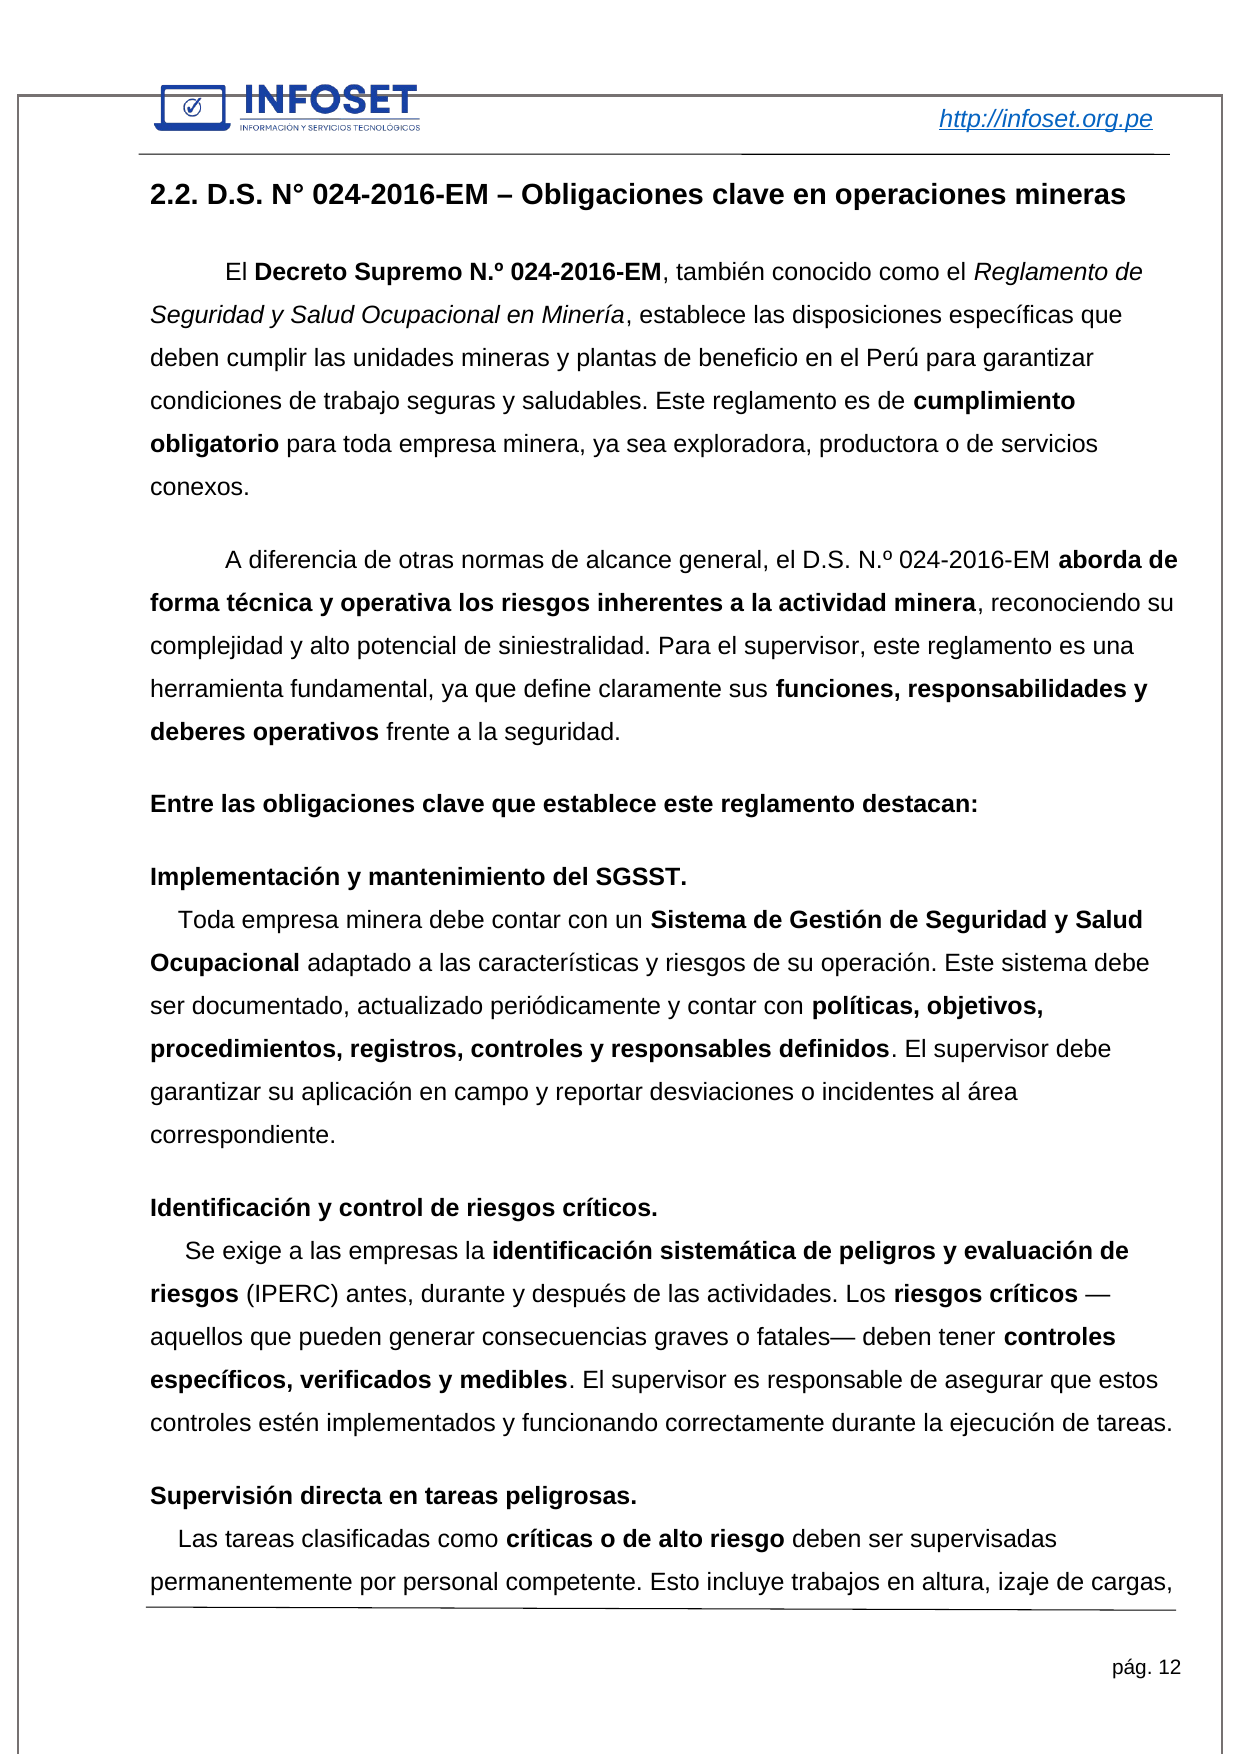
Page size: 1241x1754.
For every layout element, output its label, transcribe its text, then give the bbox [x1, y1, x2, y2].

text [150, 1481, 1181, 1596]
text Entre las obligaciones clave que establece este reglamento destacan: [150, 1077, 1181, 1106]
picture [150, 81, 423, 134]
text En resumen, la Ley N.º 29783 establece el marco legal para una gestión integral y preventiva de la seguridad y salud en el trabajo. Todo supervisor en minería debe conocer, aplicar y hacer cumplir sus disposiciones, promoviendo así una cultura de protección a la vida, prevención de riesgos y respeto por la normativa vigente. Esto fortalece no solo la seguridad operativa, sino también la sostenibilidad y legitimidad de las actividades mineras en el Perú. [150, 177, 1181, 422]
text Implementación y mantenimiento del SGSST. Toda empresa minera debe contar con un Sistema de Gestión de Seguridad y Salud Ocupacional adaptado a las características y riesgos de su operación. Este sistema debe ser documentado, actualizado periódicamente y contar con políticas, objetivos, procedimientos, registros, controles y responsables definidos. El supervisor debe garantizar su aplicación en campo y reportar desviaciones o incidentes al área correspondiente. [150, 1150, 1181, 1437]
text 2.2. D.S. N° 024-2016-EM – Obligaciones clave en operaciones mineras [150, 465, 1181, 499]
text El Decreto Supremo N.º 024-2016-EM, también conocido como el Reglamento de Seguridad y Salud Ocupacional en Minería, establece las disposiciones específicas que deben cumplir las unidades mineras y plantas de beneficio en el Perú para garantizar condiciones de trabajo seguras y saludables. Este reglamento es de cumplimiento obligatorio para toda empresa minera, ya sea exploradora, productora o de servicios conexos. [150, 545, 1181, 789]
text A diferencia de otras normas de alcance general, el D.S. N.º 024-2016-EM aborda de forma técnica y operativa los riesgos inherentes a la actividad minera, reconociendo su complejidad y alto potencial de siniestralidad. Para el supervisor, este reglamento es una herramienta fundamental, ya que define claramente sus funciones, responsabilidades y deberes operativos frente a la seguridad. [150, 833, 1181, 1034]
